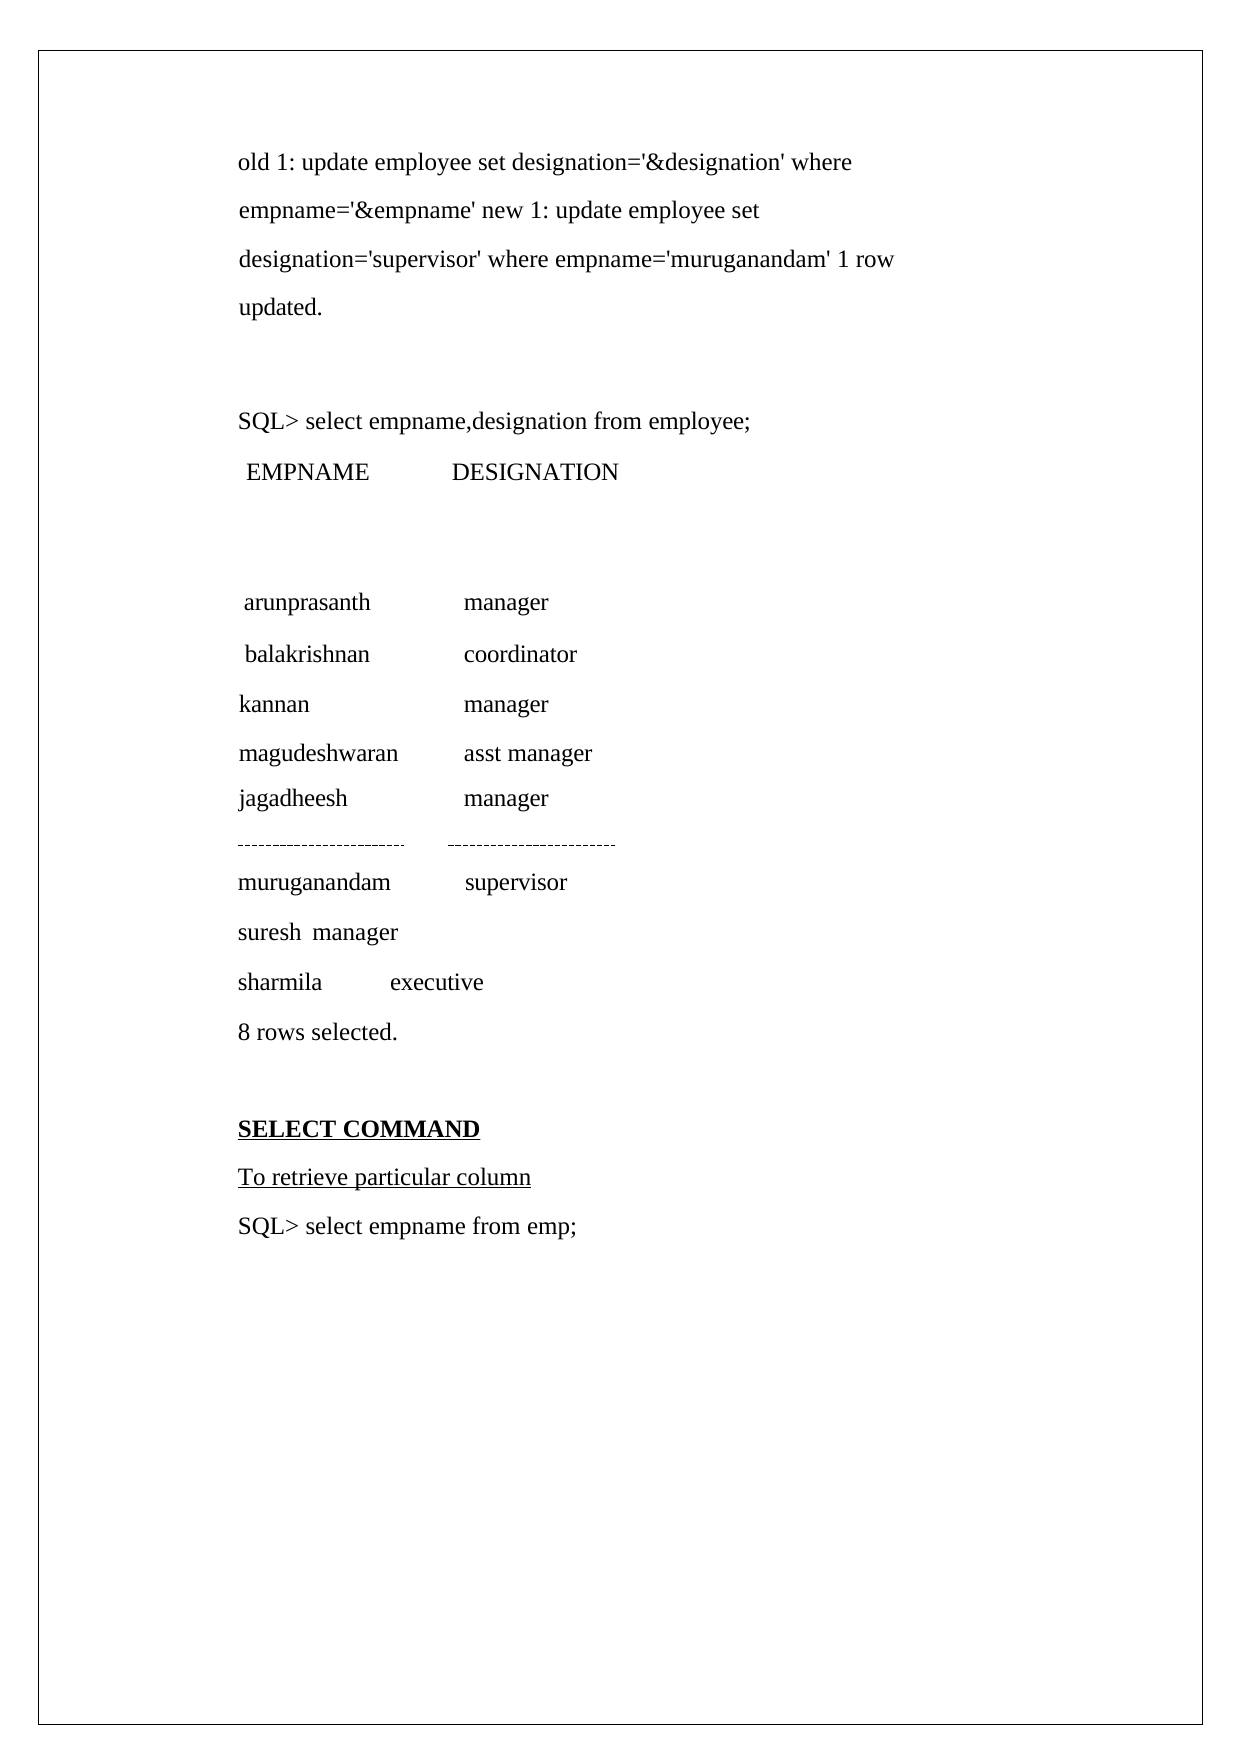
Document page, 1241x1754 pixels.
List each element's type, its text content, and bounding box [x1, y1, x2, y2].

table_header EMPNAME [233, 459, 426, 537]
table_cell manager [426, 679, 626, 728]
table_cell balakrishnan [233, 628, 426, 679]
table_header DESIGNATION [426, 459, 626, 537]
table_cell asst manager [426, 729, 626, 777]
table_cell kannan [233, 679, 426, 728]
text muruganandam supervisor suresh manager [238, 843, 569, 946]
table_cell jagadheesh [233, 777, 426, 814]
subtitle SELECT COMMAND [238, 1114, 1202, 1143]
table_cell arunprasanth [233, 537, 426, 628]
text To retrieve particular column SQL> select empname from emp; [238, 1162, 589, 1239]
table_cell coordinator [426, 628, 626, 679]
table_cell manager [426, 777, 626, 814]
table_cell manager [426, 537, 626, 628]
text sharmila executive 8 rows selected. [238, 967, 486, 1045]
table_cell magudeshwaran [233, 729, 426, 777]
text old 1: update employee set designation='&designation' where empname='&empname' new 1: update employee set designation='supervisor' where empname='muruganandam' 1 row updated. [238, 147, 922, 321]
text SQL> select empname,designation from employee; [238, 406, 1202, 435]
